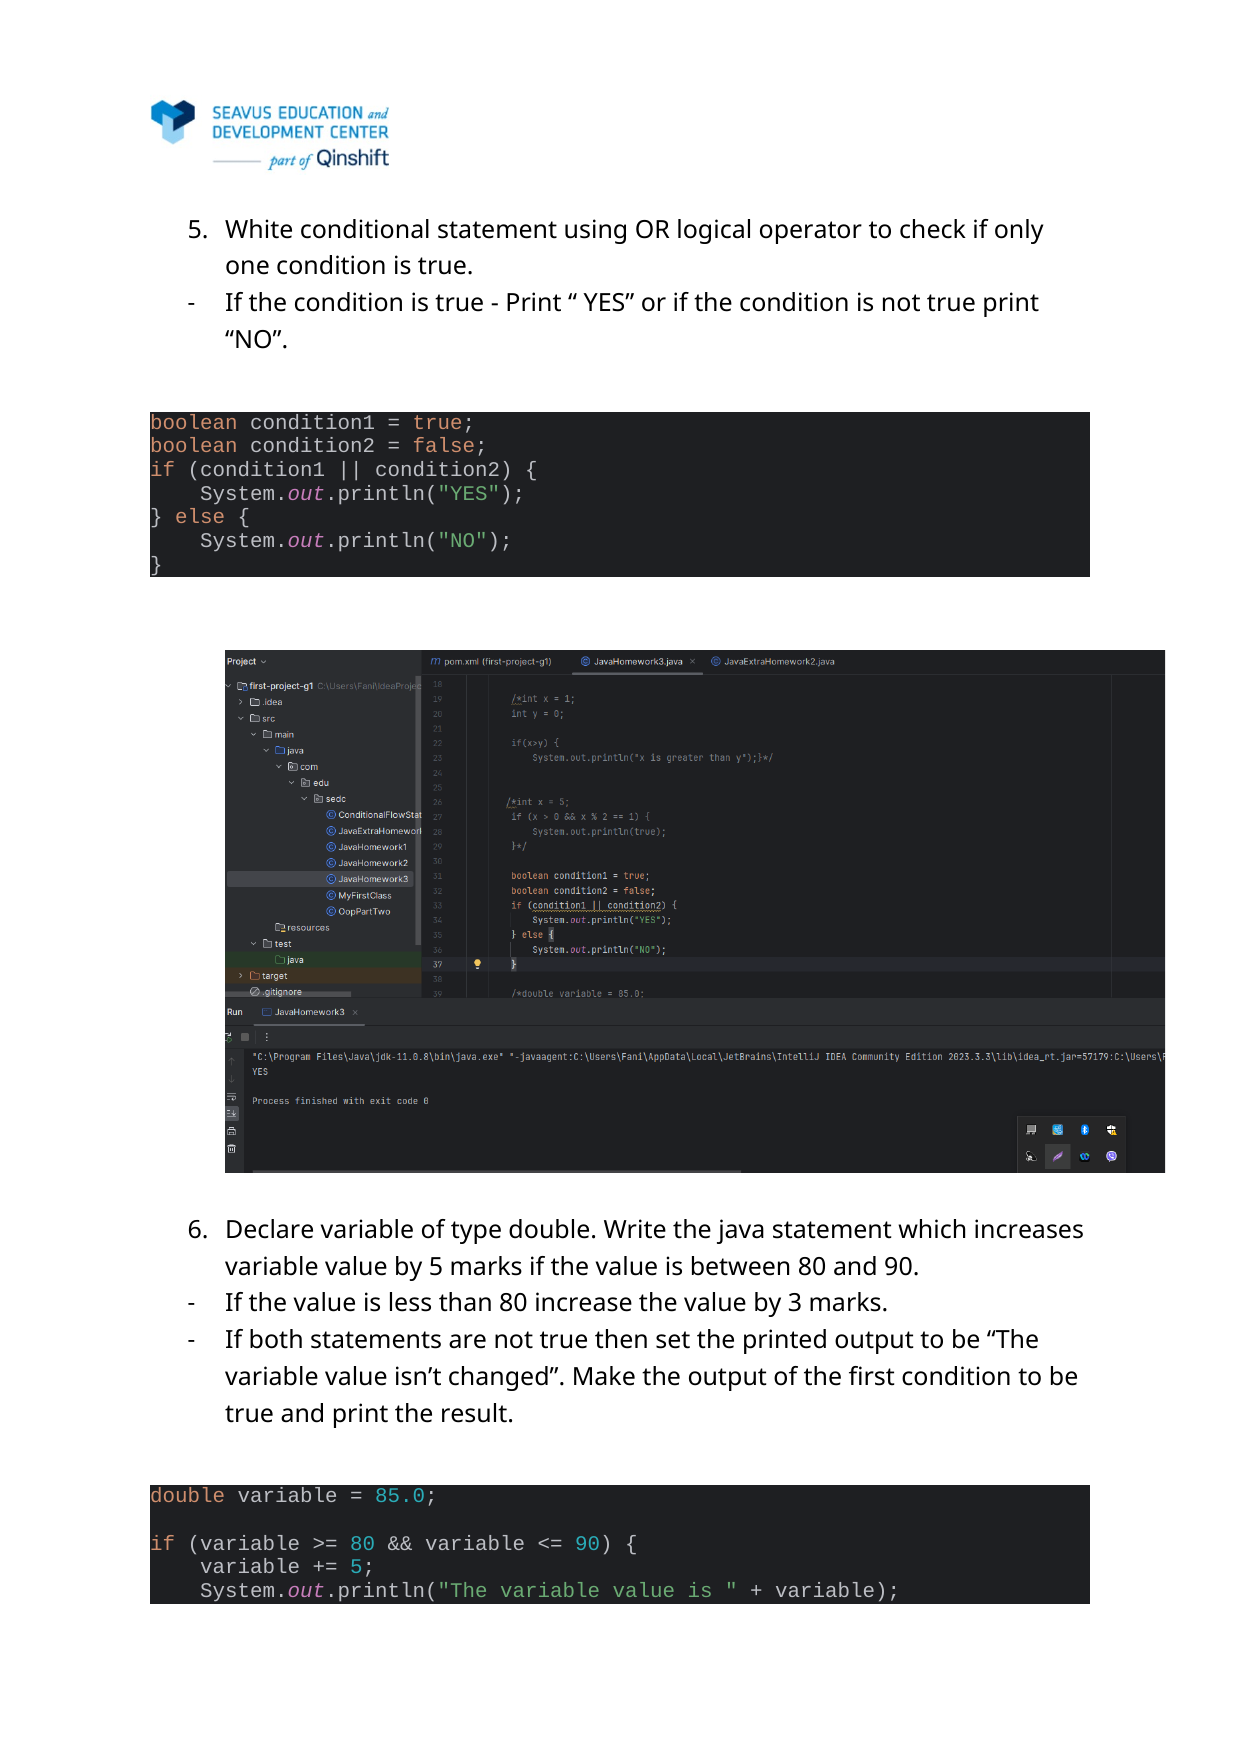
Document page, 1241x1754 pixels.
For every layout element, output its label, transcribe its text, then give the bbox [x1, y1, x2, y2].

text boolean condition1 = true; boolean condition2 = false; if (condition1 || condition2) { System.out.println("YES"); } else { System.out.println("NO"); } [150, 412, 1090, 577]
picture [150, 75, 393, 175]
list If the condition is true - Print “ YES” or if the condition is not true print “NO”. [187, 285, 1090, 356]
list Declare variable of type double. Write the java statement which increases variable value by 5 marks if the value is between 80 and 90. [187, 1211, 1090, 1282]
list White conditional statement using OR logical operator to check if only one condition is true. [187, 211, 1090, 282]
picture [225, 650, 1166, 1173]
list If both statements are not true then set the printed output to be “The variable value isn’t changed”. Make the output of the first condition to be true and print the result. [187, 1322, 1090, 1429]
list If the value is less than 80 increase the value by 3 marks. [187, 1285, 1090, 1319]
